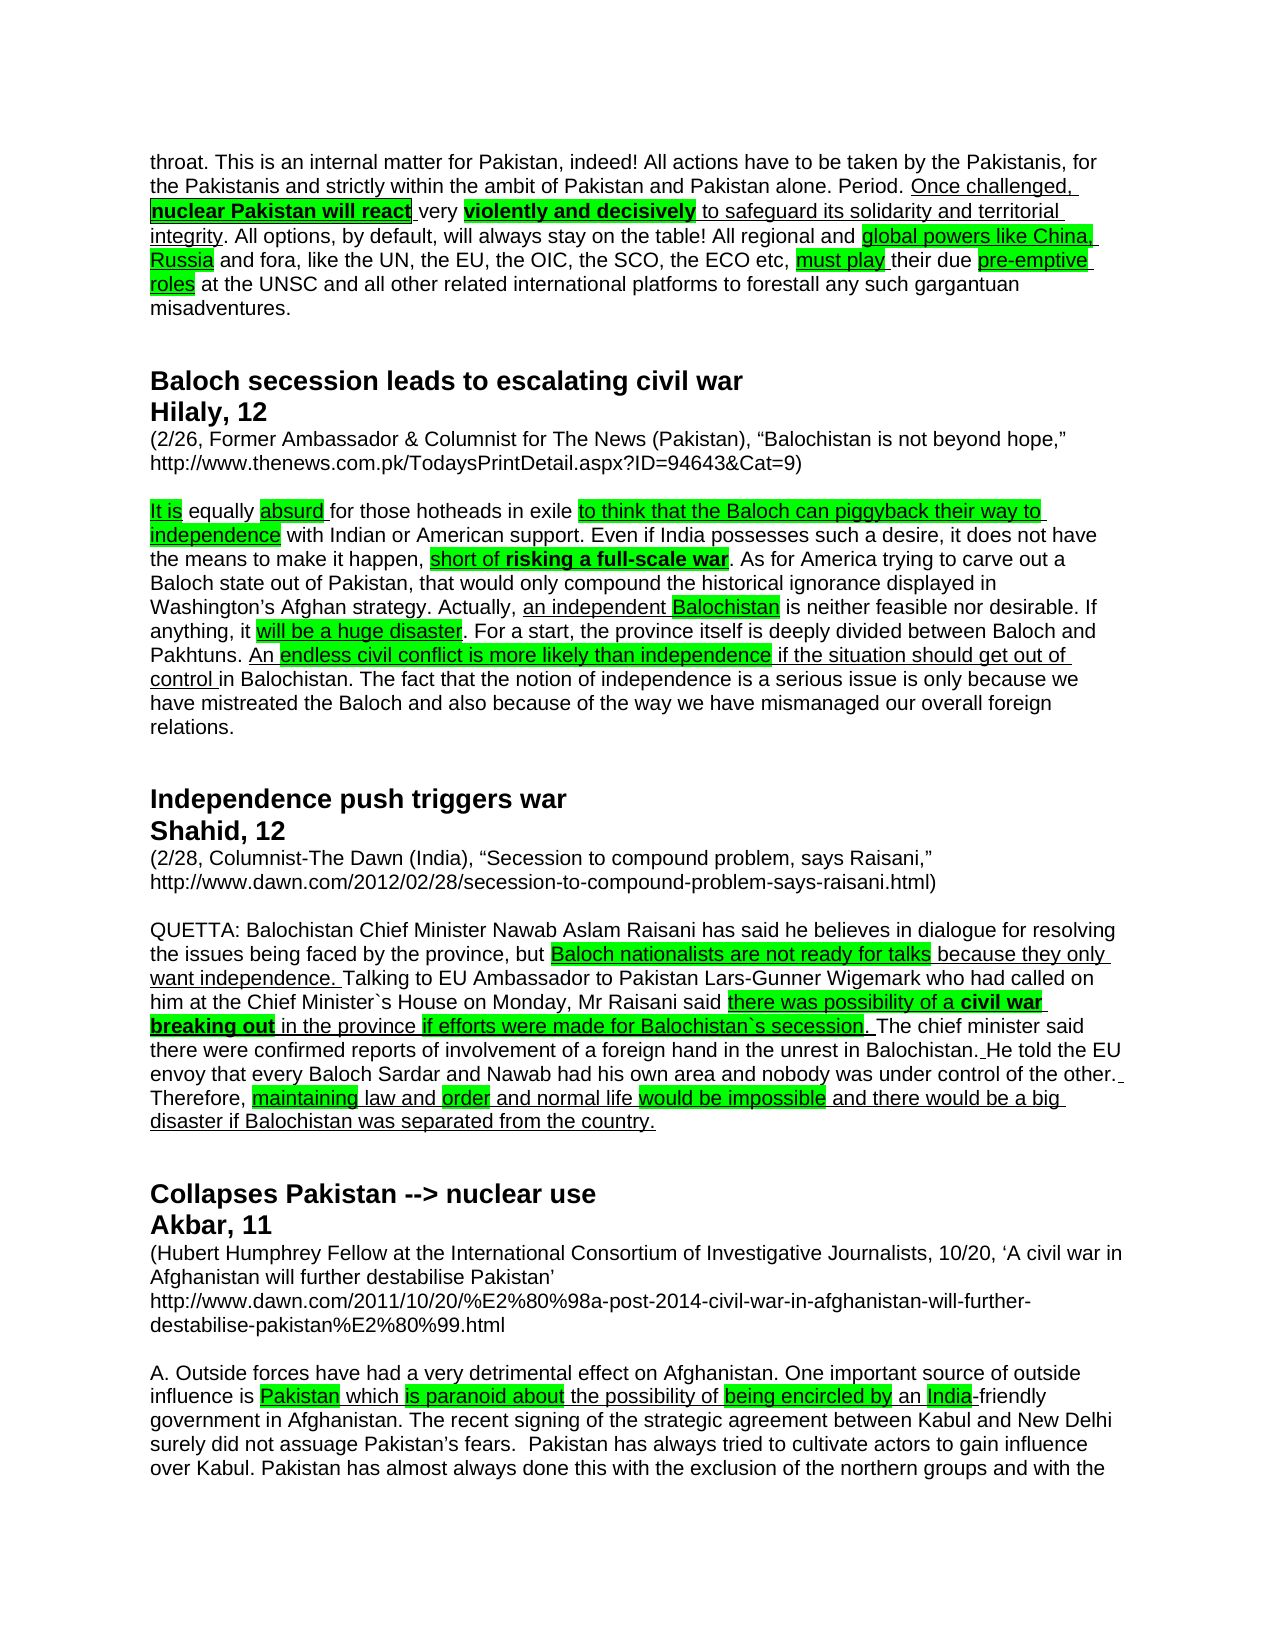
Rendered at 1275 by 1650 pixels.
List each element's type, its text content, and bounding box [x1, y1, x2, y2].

text (2/26, Former Ambassador & Columnist for The News (Pakistan), “Balochistan is not beyond hope,” http://www.thenews.com.pk/TodaysPrintDetail.aspx?ID=94643&Cat=9) [150, 427, 1125, 475]
text (Hubert Humphrey Fellow at the International Consortium of Investigative Journalists, 10/20, ‘A civil war in Afghanistan will further destabilise Pakistan’ [150, 1241, 1125, 1288]
text http://www.dawn.com/2011/10/20/%E2%80%98a-post-2014-civil-war-in-afghanistan-will-further-destabilise-pakistan%E2%80%99.html [150, 1288, 1125, 1336]
text QUETTA: Balochistan Chief Minister Nawab Aslam Raisani has said he believes in dialogue for resolving the issues being faced by the province, but Baloch nationalists are not ready for talks because they only want independence. Talking to EU Ambassador to Pakistan Lars-Gunner Wigemark who had called on him at the Chief Minister`s House on Monday, Mr Raisani said there was possibility of a civil war breaking out in the province if efforts were made for Balochistan`s secession. The chief minister said there were confirmed reports of involvement of a foreign hand in the unrest in Balochistan. He told the EU envoy that every Baloch Sardar and Nawab had his own area and nobody was under control of the other. Therefore, maintaining law and order and normal life would be impossible and there would be a big disaster if Balochistan was separated from the country. [150, 918, 1125, 1133]
subtitle Independence push triggers war [150, 783, 1125, 814]
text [150, 150, 1125, 320]
subtitle Baloch secession leads to escalating civil war [150, 364, 1125, 396]
subtitle Collapses Pakistan --> nuclear use [150, 1178, 1125, 1209]
text It is equally absurd for those hotheads in exile to think that the Baloch can piggyback their way to independence with Indian or American support. Even if India possesses such a desire, it does not have the means to make it happen, short of risking a full-scale war. As for America trying to carve out a Baloch state out of Pakistan, that would only compound the historical ignorance displayed in Washington’s Afghan strategy. Actually, an independent Balochistan is neither feasible nor desirable. If anything, it will be a huge disaster. For a start, the province itself is deeply divided between Baloch and Pakhtuns. An endless civil conflict is more likely than independence if the situation should get out of control in Balochistan. The fact that the notion of independence is a serious issue is only because we have mistreated the Baloch and also because of the way we have mismanaged our overall foreign relations. [150, 499, 1125, 738]
text Shahid, 12 [150, 814, 1125, 846]
text (2/28, Columnist-The Dawn (India), “Secession to compound problem, says Raisani,” http://www.dawn.com/2012/02/28/secession-to-compound-problem-says-raisani.html) [150, 846, 1125, 894]
text Akbar, 11 [150, 1209, 1125, 1241]
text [150, 1360, 1125, 1480]
text Hilaly, 12 [150, 396, 1125, 427]
